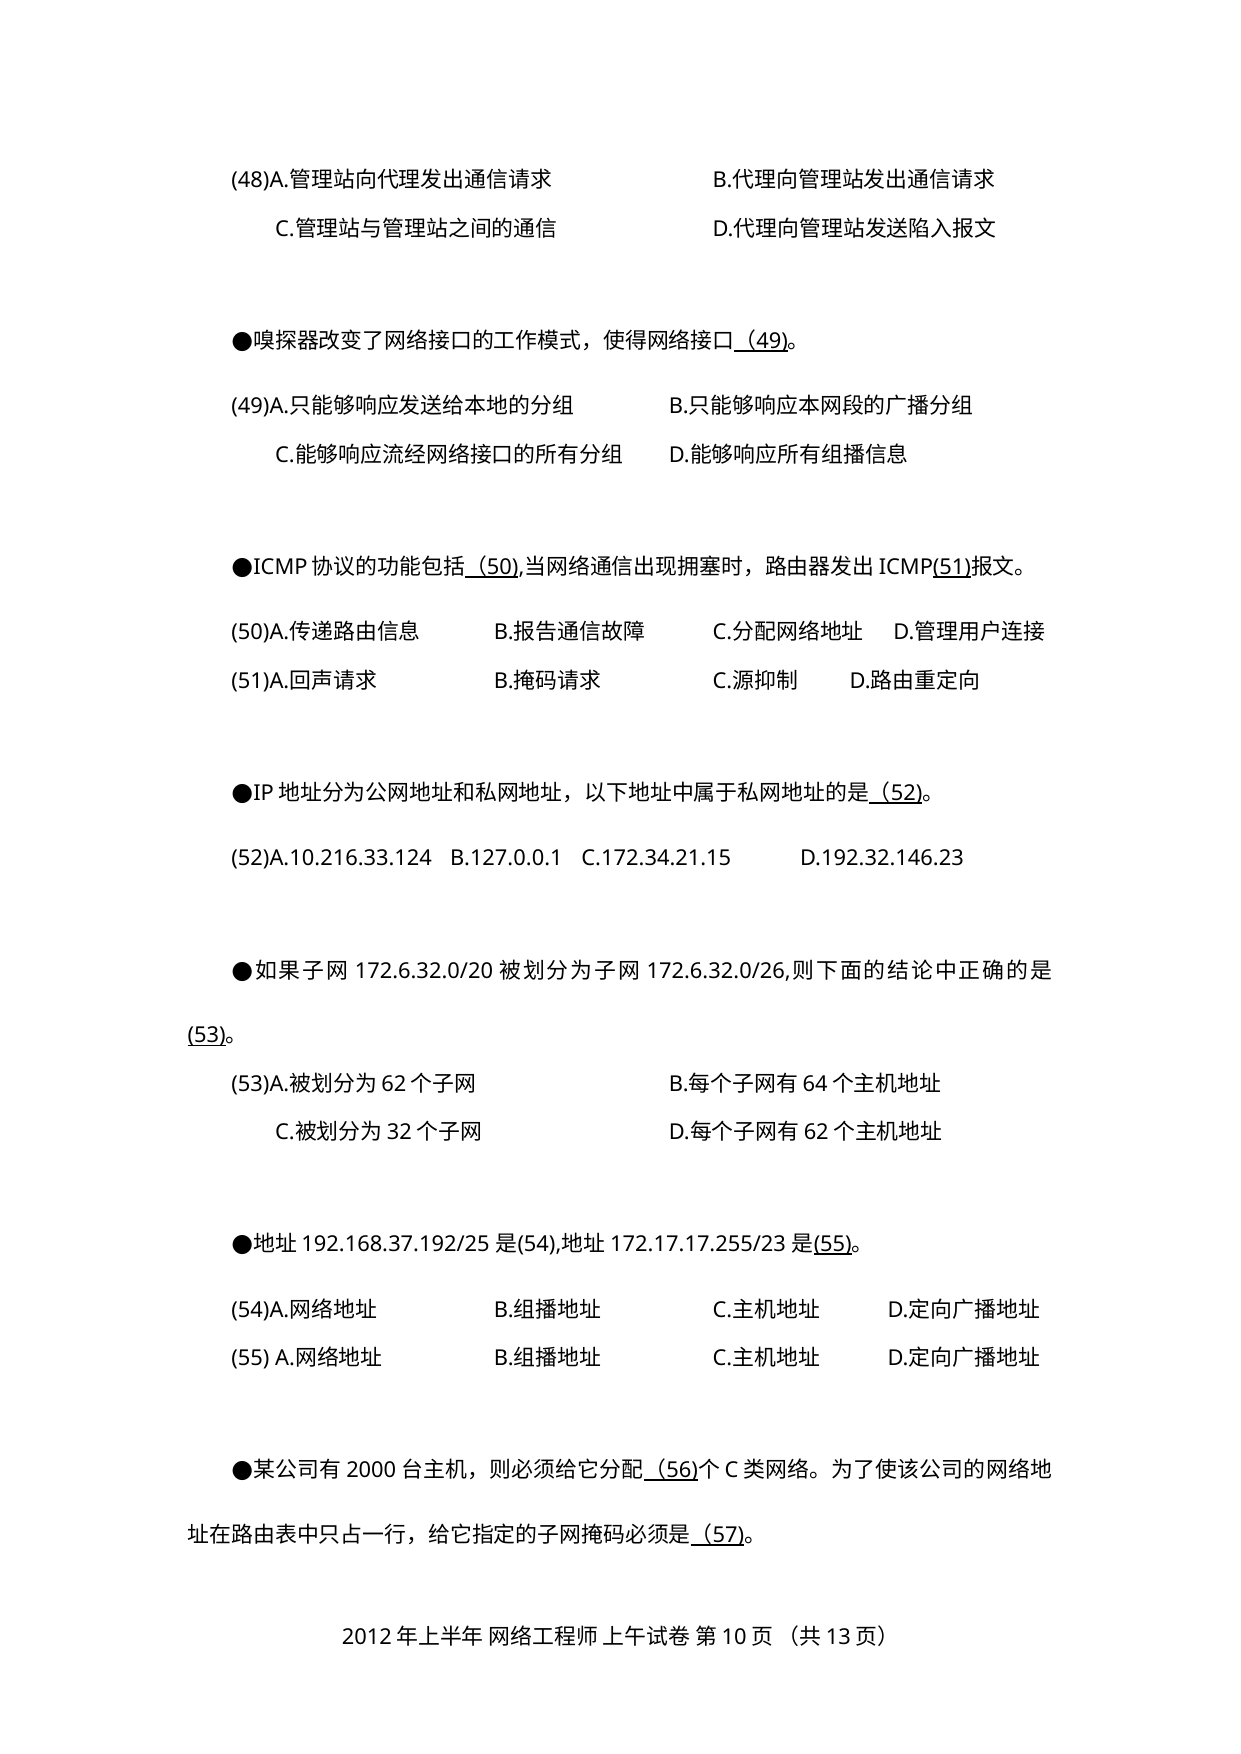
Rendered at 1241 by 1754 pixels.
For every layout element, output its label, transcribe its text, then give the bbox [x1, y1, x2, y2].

text (54)A.网络地址 B.组播地址 C.主机地址 D.定向广播地址 [187, 1291, 1053, 1324]
text C.被划分为32个子网 D.每个子网有62个主机地址 [187, 1114, 1053, 1146]
text ●IP地址分为公网地址和私网地址，以下地址中属于私网地址的是（52)。 [187, 758, 1053, 823]
text (50)A.传递路由信息 B.报告通信故障 C.分配网络地址 D.管理用户连接 [187, 614, 1053, 647]
text C.能够响应流经网络接口的所有分组 D.能够响应所有组播信息 [187, 436, 1053, 469]
text (48)A.管理站向代理发出通信请求 B.代理向管理站发出通信请求 [187, 162, 1053, 194]
text ●地址192.168.37.192/25 是(54),地址 172.17.17.255/23 是(55)。 [187, 1209, 1053, 1274]
text ●嗅探器改变了网络接口的工作模式，使得网络接口（49)。 [187, 306, 1053, 371]
text (55) A.网络地址 B.组播地址 C.主机地址 D.定向广播地址 [187, 1340, 1053, 1372]
text (52)A.10.216.33.124 B.127.0.0.1 C.172.34.21.15 D.192.32.146.23 [187, 840, 1053, 873]
text (51)A.回声请求 B.掩码请求 C.源抑制 D.路由重定向 [187, 662, 1053, 695]
text C.管理站与管理站之间的通信 D.代理向管理站发送陷入报文 [187, 210, 1053, 243]
text ●如果子网172.6.32.0/20被划分为子网172.6.32.0/26,则下面的结论中正确的是(53)。 [187, 936, 1053, 1049]
text (53)A.被划分为62个子网 B.每个子网有64个主机地址 [187, 1065, 1053, 1098]
text ●ICMP协议的功能包括（50),当网络通信出现拥塞时，路由器发出ICMP(51)报文。 [187, 532, 1053, 597]
text ●某公司有2000台主机，则必须给它分配（56)个C类网络。为了使该公司的网络地址在路由表中只占一行，给它指定的子网掩码必须是（57)。 [187, 1436, 1053, 1549]
text (49)A.只能够响应发送给本地的分组 B.只能够响应本网段的广播分组 [187, 388, 1053, 421]
